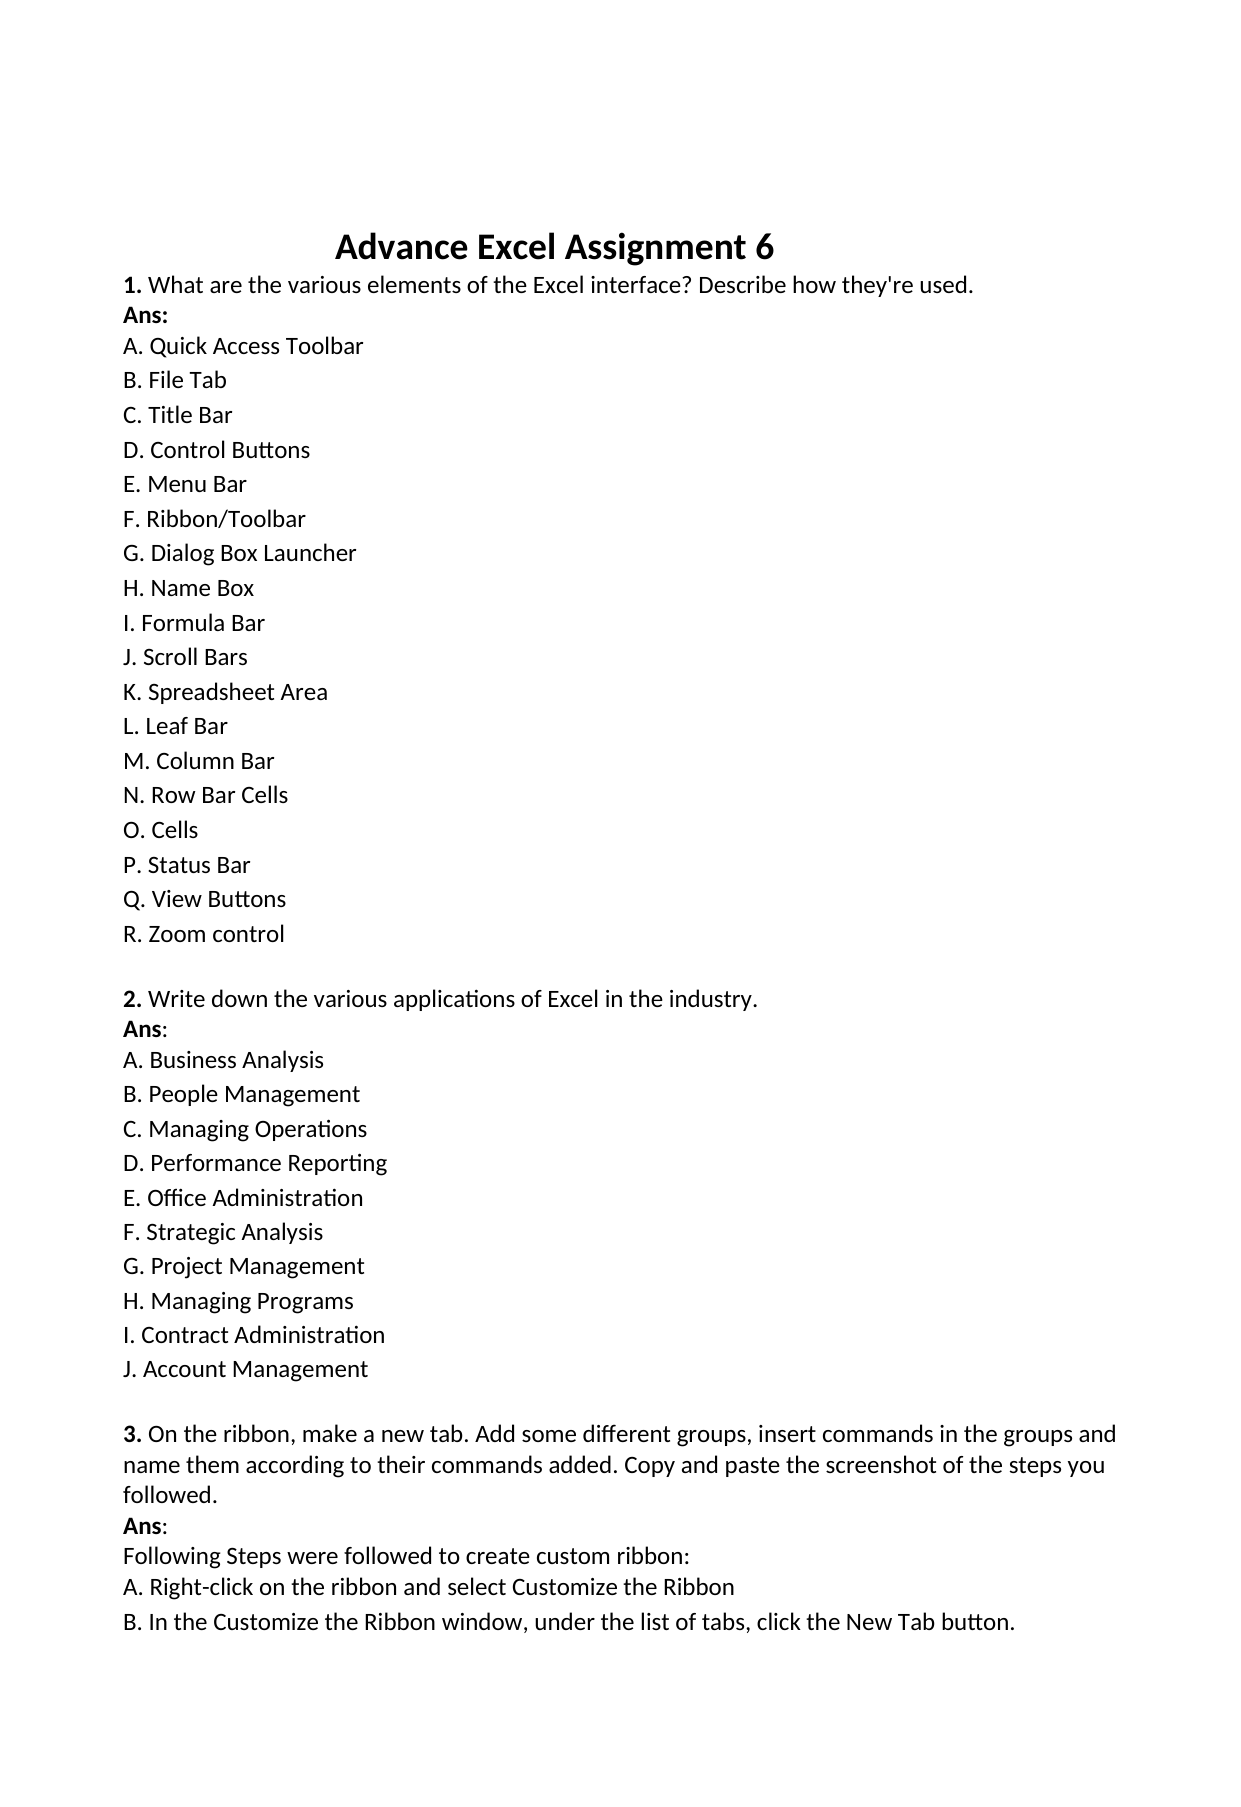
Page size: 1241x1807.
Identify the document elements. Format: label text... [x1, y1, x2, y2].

text K. Spreadsheet Area [123, 676, 1125, 706]
text J. Scroll Bars [123, 641, 1125, 672]
text B. People Management [123, 1078, 1125, 1109]
text Ans: [123, 1014, 1125, 1044]
text A. Business Analysis [123, 1044, 1125, 1075]
text B. In the Customize the Ribbon window, under the list of tabs, click the New Tab button. [123, 1606, 1125, 1636]
text G. Dialog Box Launcher [123, 538, 1125, 568]
text 1. What are the various elements of the Excel interface? Describe how they're used. [123, 269, 1125, 299]
text G. Project Management [123, 1250, 1125, 1281]
text F. Strategic Analysis [123, 1216, 1125, 1247]
text A. Right-click on the ribbon and select Customize the Ribbon [123, 1571, 1125, 1602]
text I. Contract Administration [123, 1319, 1125, 1350]
text C. Title Bar [123, 399, 1125, 430]
text N. Row Bar Cells [123, 780, 1125, 810]
text F. Ribbon/Toolbar [123, 503, 1125, 533]
text E. Office Administration [123, 1182, 1125, 1212]
text E. Menu Bar [123, 468, 1125, 499]
text M. Column Bar [123, 745, 1125, 776]
text Ans: [123, 1510, 1125, 1541]
text 3. On the ribbon, make a new tab. Add some different groups, insert commands in the groups and name them according to their commands added. Copy and paste the screenshot of the steps you followed. [123, 1418, 1125, 1510]
text Advance Excel Assignment 6 [123, 223, 1125, 269]
text B. File Tab [123, 365, 1125, 395]
text P. Status Bar [123, 849, 1125, 879]
text A. Quick Access Toolbar [123, 330, 1125, 361]
text I. Formula Bar [123, 607, 1125, 637]
text C. Managing Operations [123, 1113, 1125, 1143]
text H. Name Box [123, 572, 1125, 603]
text O. Cells [123, 814, 1125, 845]
text R. Zoom control [123, 918, 1125, 948]
text Following Steps were followed to create custom ribbon: [123, 1541, 1125, 1571]
text L. Leaf Bar [123, 711, 1125, 741]
text J. Account Management [123, 1353, 1125, 1384]
text 2. Write down the various applications of Excel in the industry. [123, 983, 1125, 1014]
text Q. View Buttons [123, 883, 1125, 914]
text Ans: [123, 299, 1125, 330]
text D. Control Buttons [123, 434, 1125, 464]
text H. Managing Programs [123, 1285, 1125, 1315]
text D. Performance Reporting [123, 1147, 1125, 1178]
